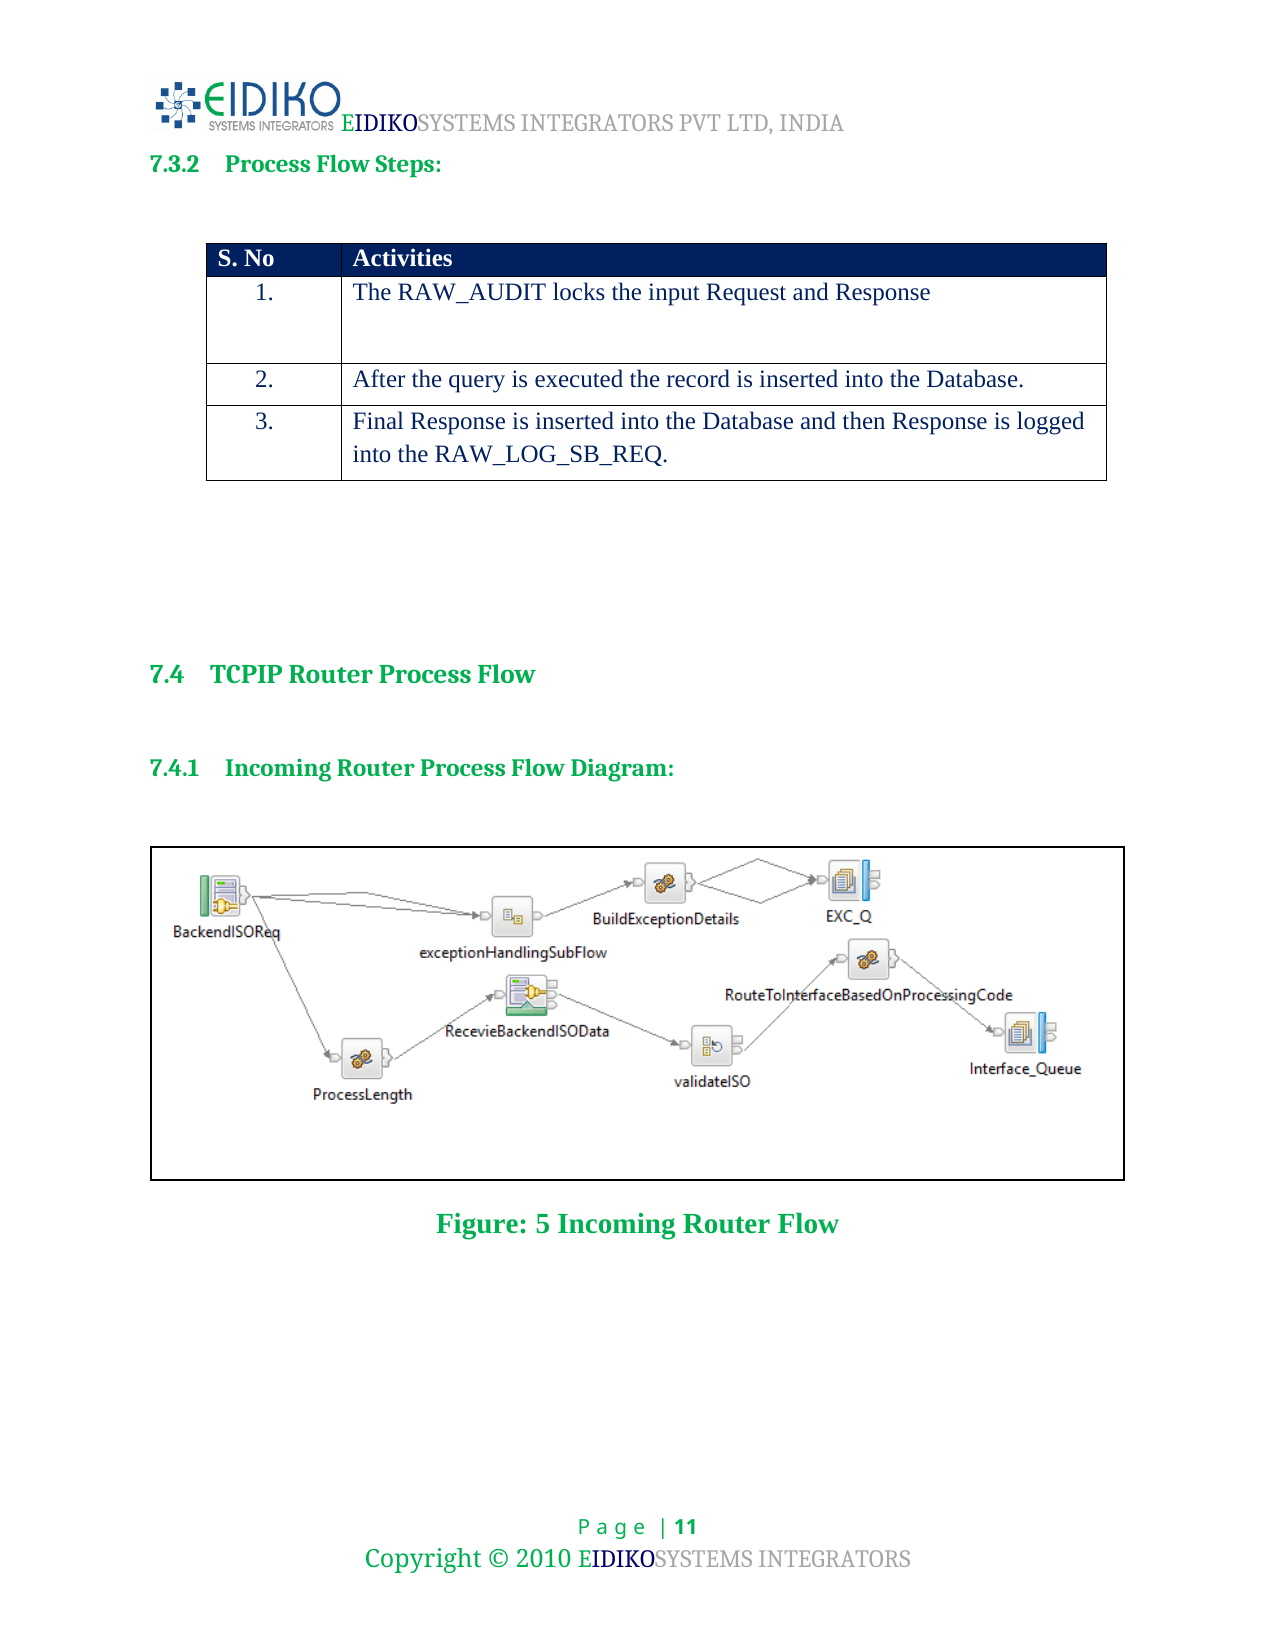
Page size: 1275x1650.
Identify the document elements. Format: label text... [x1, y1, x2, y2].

table_header Activities [342, 244, 1106, 276]
table_cell After the query is executed the record is inserted into the Database. [342, 364, 1106, 405]
subtitle Process Flow Steps: [150, 150, 1125, 179]
table_header S. No [207, 244, 341, 276]
picture [152, 848, 1123, 1179]
table_cell [207, 364, 341, 405]
table_cell [207, 406, 341, 480]
table_cell [207, 277, 341, 363]
text Figure: 5 Incoming Router Flow [150, 1206, 1125, 1239]
table_cell Final Response is inserted into the Database and then Response is logged into the RAW_LOG_SB_REQ. [342, 406, 1106, 480]
subtitle TCPIP Router Process Flow [150, 659, 1125, 690]
subtitle Incoming Router Process Flow Diagram: [150, 754, 1125, 783]
table_cell The RAW_AUDIT locks the input Request and Response [342, 277, 1106, 363]
picture [150, 75, 341, 132]
